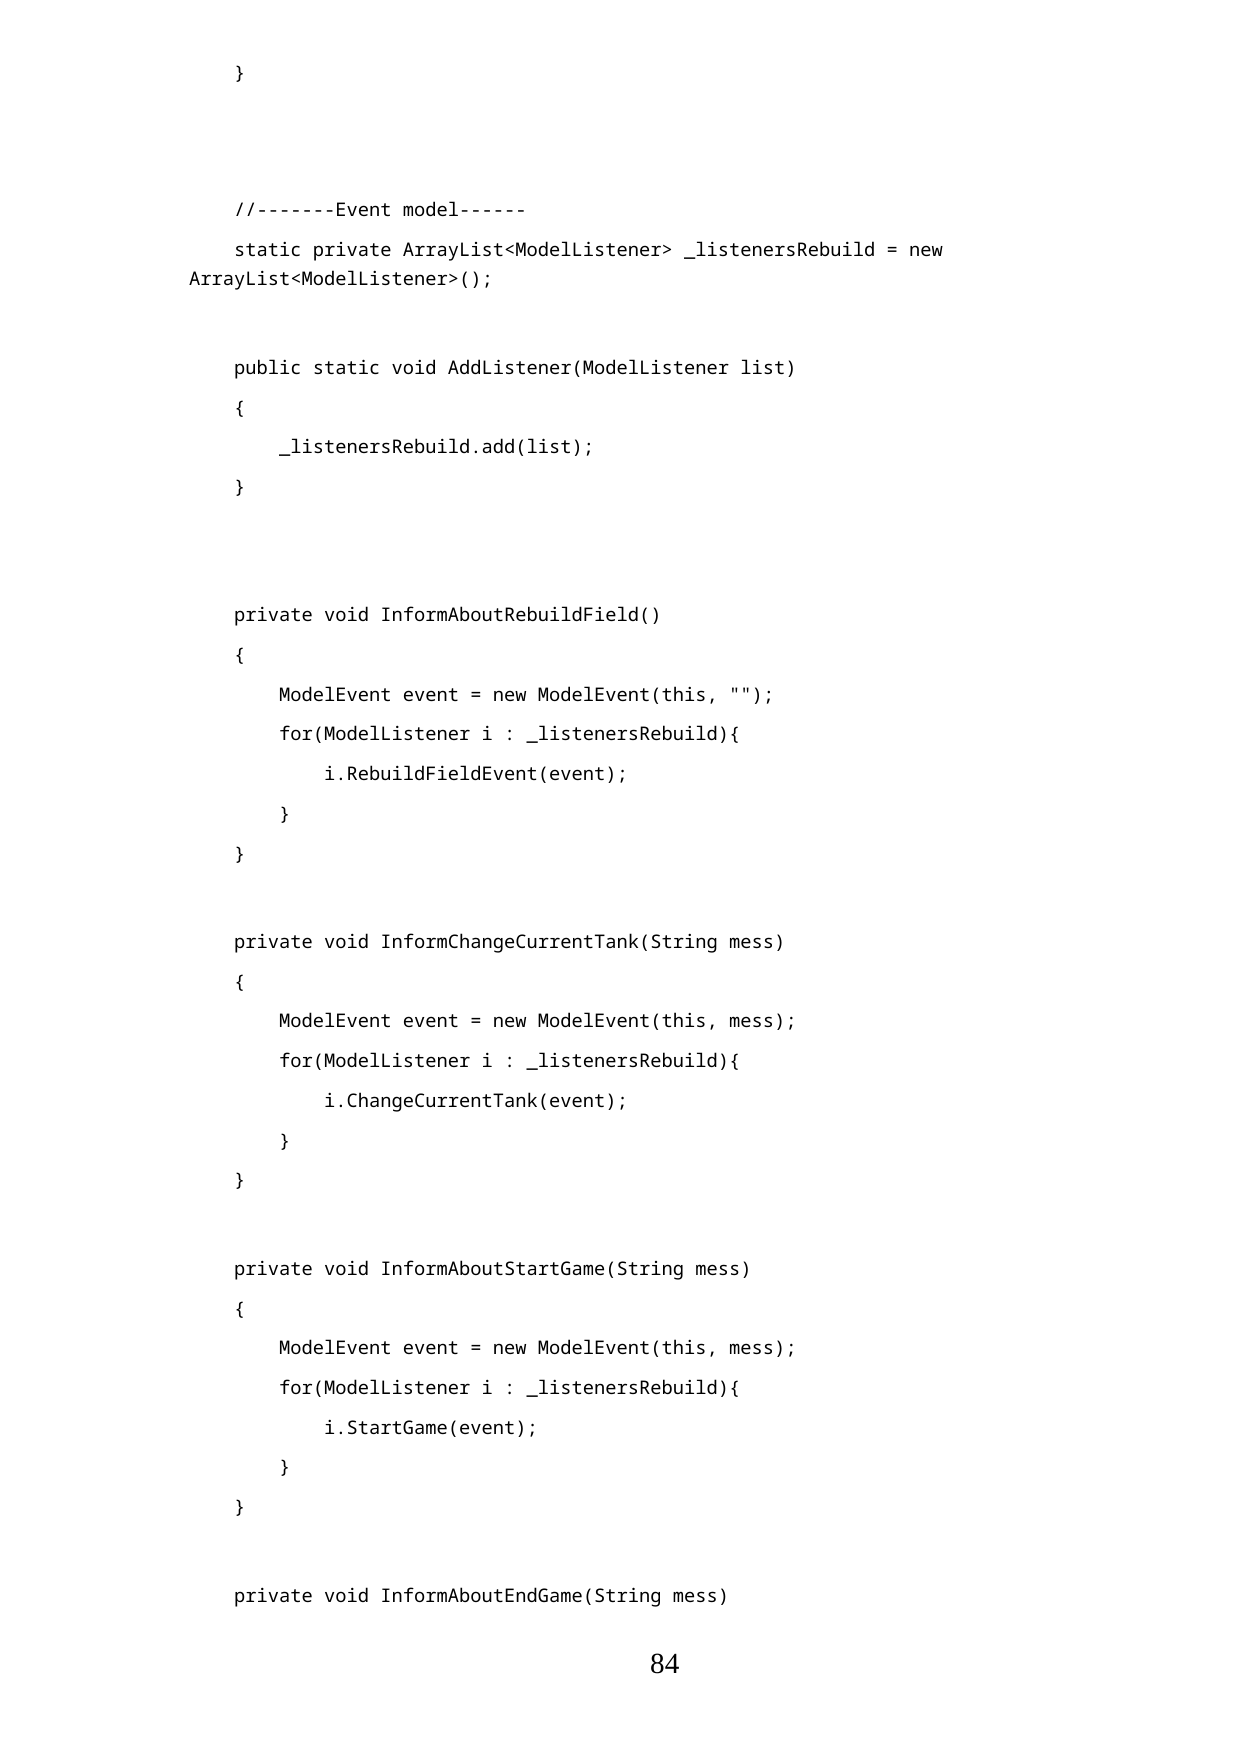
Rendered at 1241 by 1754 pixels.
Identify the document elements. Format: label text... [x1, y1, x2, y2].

text private void InformAboutRebuildField() [189, 602, 1122, 627]
text i.ChangeCurrentTank(event); [189, 1087, 1122, 1113]
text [189, 1374, 1122, 1400]
text private void InformAboutStartGame(String mess) [189, 1255, 1122, 1281]
text } [189, 59, 1122, 84]
text { [189, 394, 1122, 419]
text } [189, 1167, 1122, 1192]
text } [189, 1127, 1122, 1152]
text } [189, 1454, 1122, 1479]
text ModelEvent event = new ModelEvent(this, mess); [189, 1008, 1122, 1033]
text { [189, 1295, 1122, 1320]
text } [189, 800, 1122, 826]
text } [189, 473, 1122, 499]
text i.RebuildFieldEvent(event); [189, 760, 1122, 786]
text } [189, 840, 1122, 865]
text for(ModelListener i : _listenersRebuild){ [189, 1047, 1122, 1073]
text static private ArrayList<ModelListener> _listenersRebuild = new ArrayList<ModelListener>(); [189, 236, 1122, 291]
text _listenersRebuild.add(list); [189, 434, 1122, 459]
text ModelEvent event = new ModelEvent(this, ""); [189, 681, 1122, 707]
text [189, 1334, 1122, 1360]
text for(ModelListener i : _listenersRebuild){ [189, 721, 1122, 746]
text { [189, 641, 1122, 667]
text //-------Event model------ [189, 197, 1122, 222]
text } [189, 1493, 1122, 1519]
text public static void AddListener(ModelListener list) [189, 354, 1122, 380]
text { [189, 968, 1122, 994]
text private void InformAboutEndGame(String mess) [189, 1582, 1122, 1607]
text i.StartGame(event); [189, 1414, 1122, 1439]
text private void InformChangeCurrentTank(String mess) [189, 928, 1122, 954]
